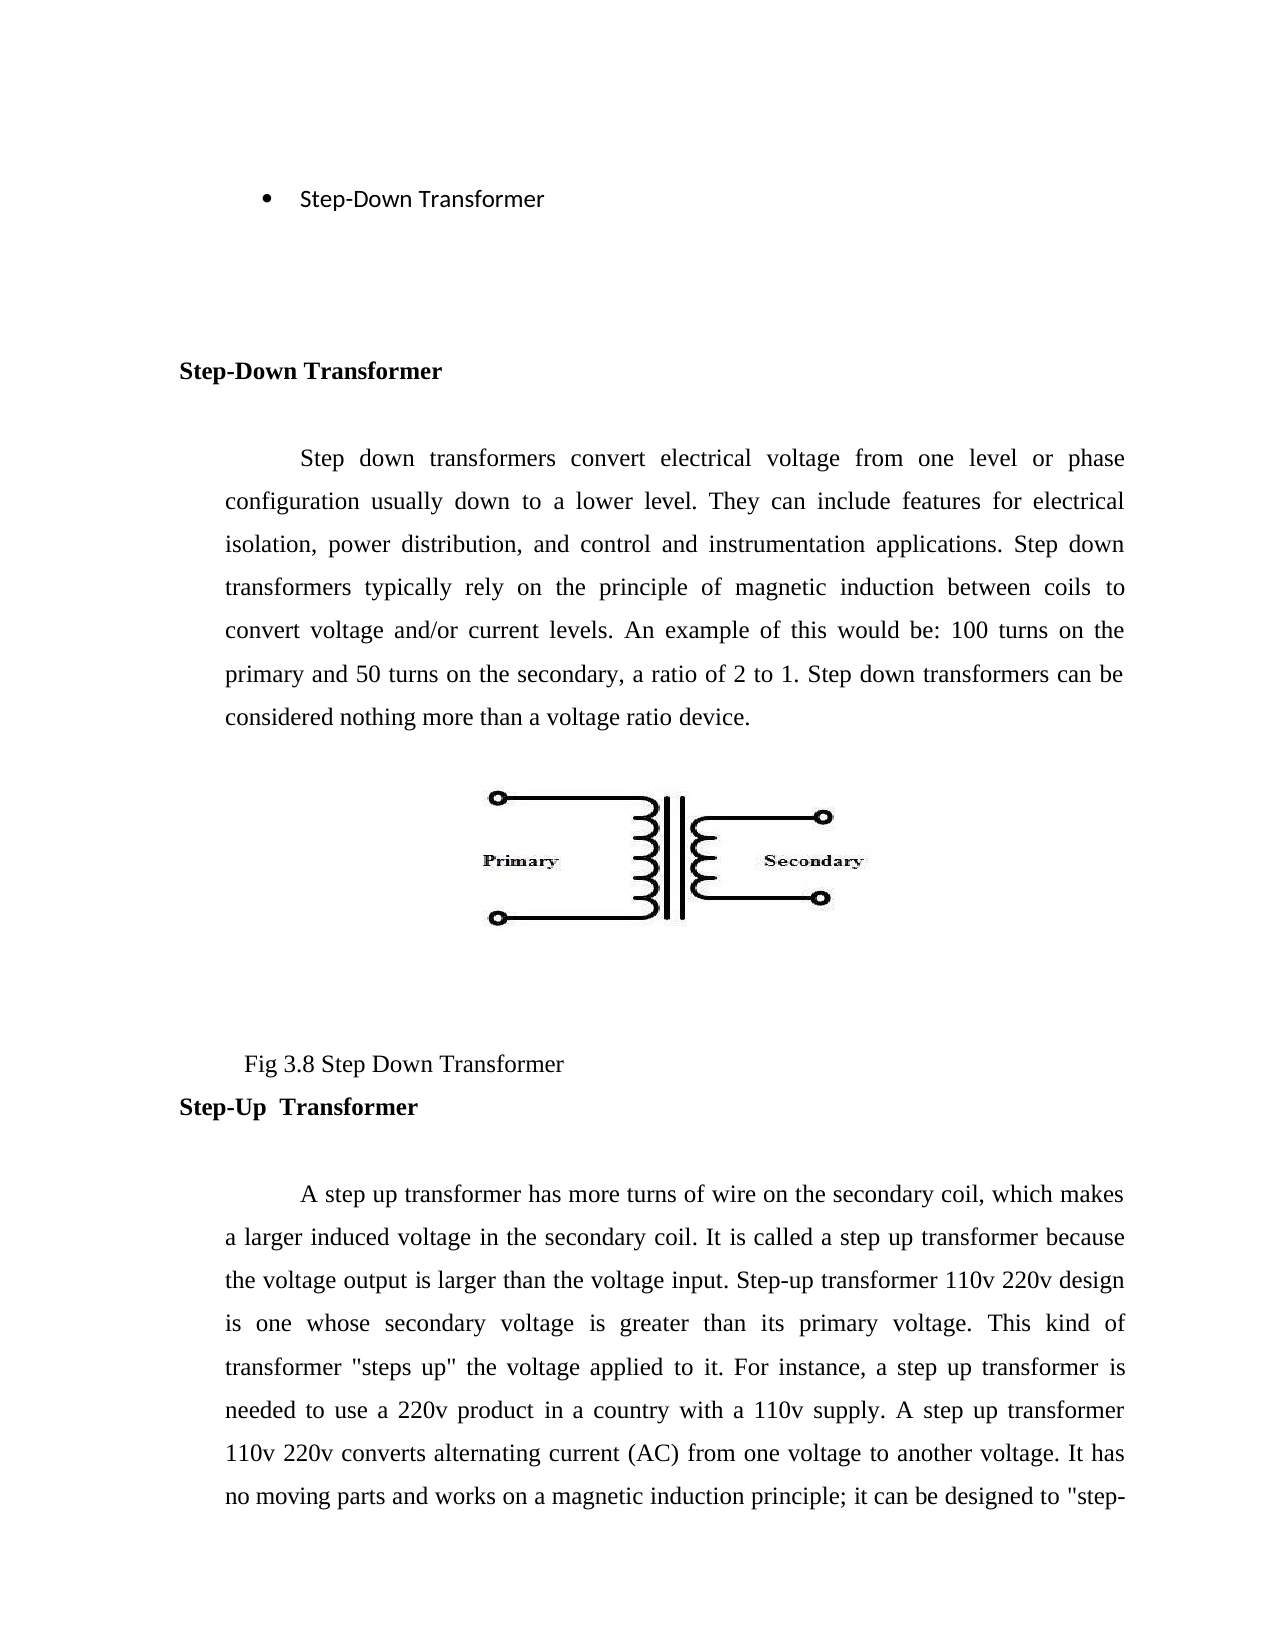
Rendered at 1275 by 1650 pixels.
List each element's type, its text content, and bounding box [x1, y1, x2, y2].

subtitle Step-Up Transformer [179, 1092, 1177, 1121]
text Fig 3.8 Step Down Transformer [244, 1049, 1106, 1078]
picture [482, 783, 870, 934]
text Step down transformers convert electrical voltage from one level or phase configuration usually down to a lower level. They can include features for electrical isolation, power distribution, and control and instrumentation applications. Step down transformers typically rely on the principle of magnetic induction between coils to convert voltage and/or current levels. An example of this would be: 100 turns on the primary and 50 turns on the secondary, a ratio of 2 to 1. Step down transformers can be considered nothing more than a voltage ratio device. [225, 443, 1125, 731]
subtitle Step-Down Transformer [179, 356, 1177, 385]
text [225, 1179, 1126, 1510]
list Step-Down Transformer [263, 183, 1177, 213]
